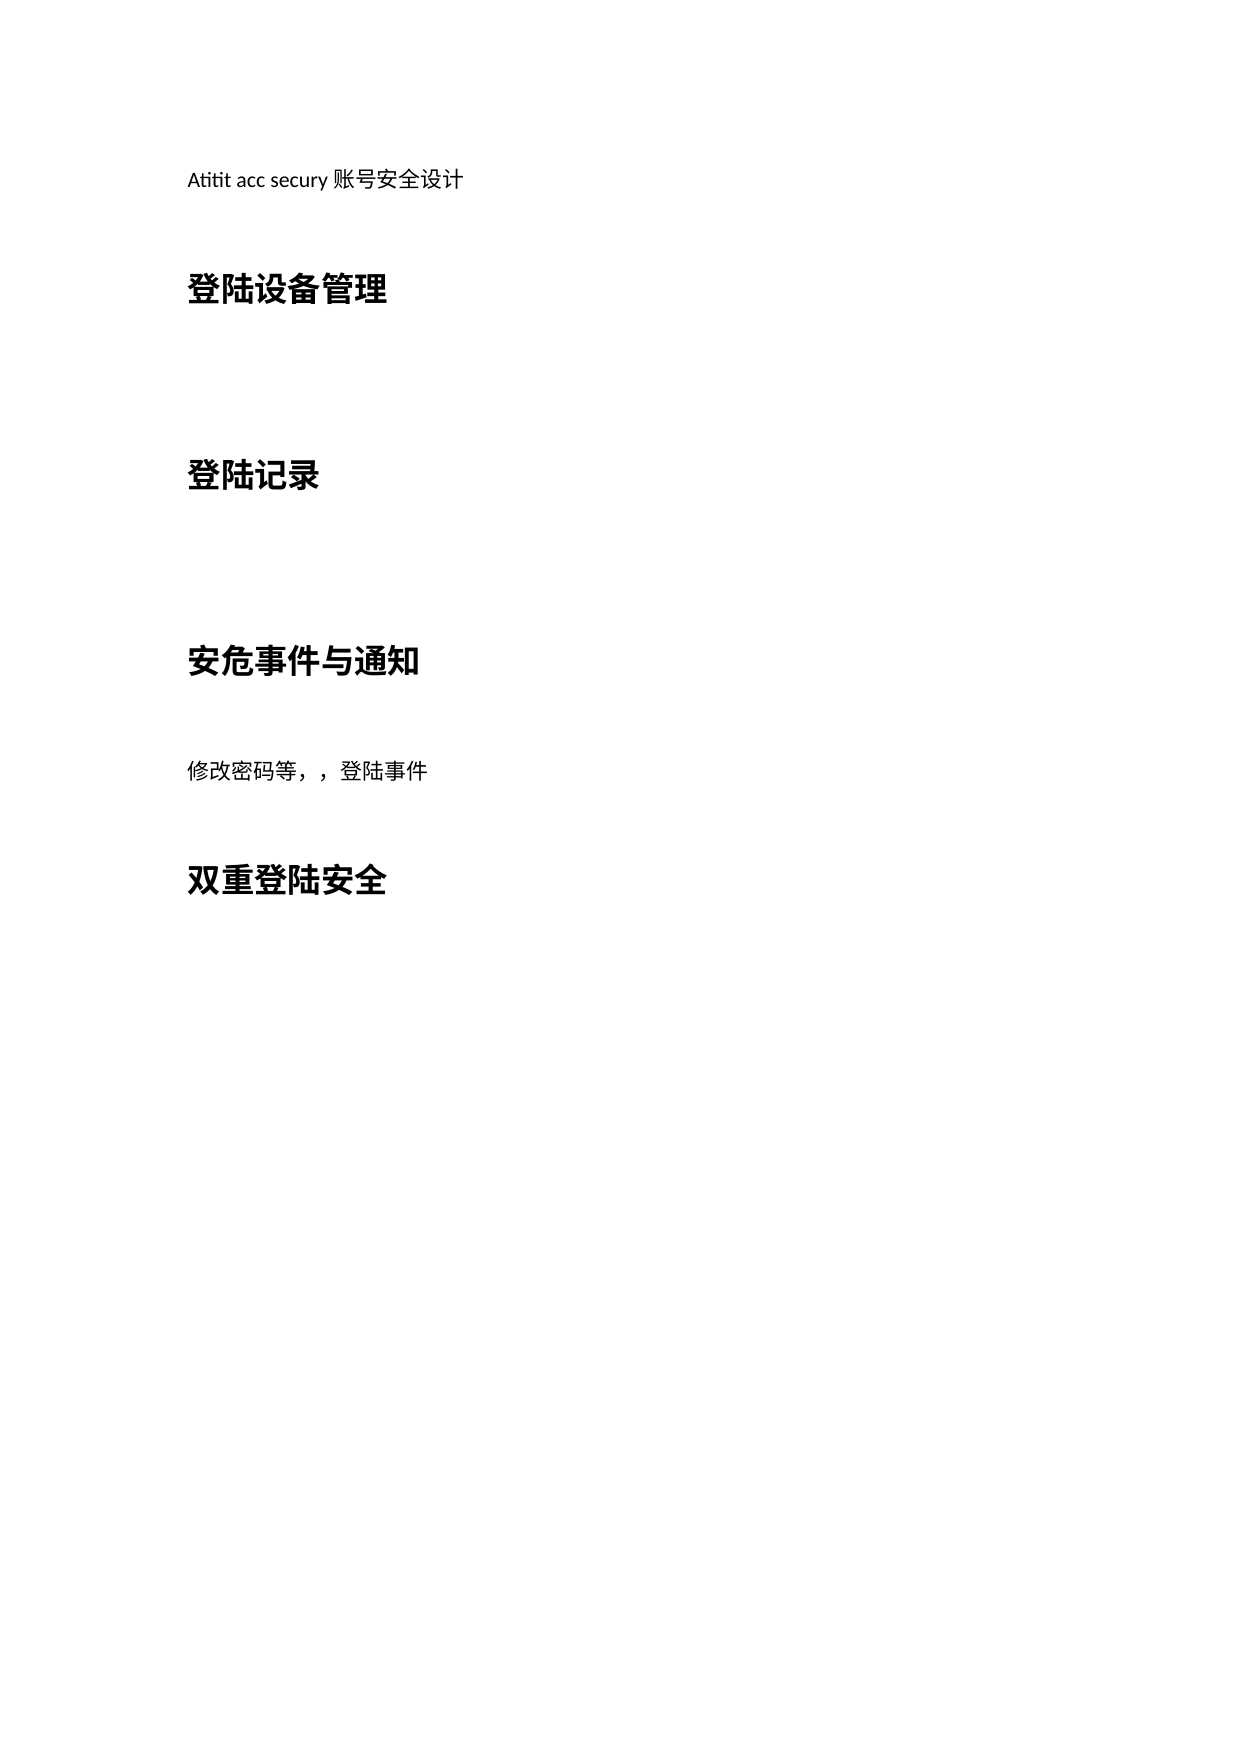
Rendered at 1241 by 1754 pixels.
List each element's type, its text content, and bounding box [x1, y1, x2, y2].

text 修改密码等，，登陆事件 [187, 753, 1053, 786]
subtitle 登陆设备管理 [187, 254, 1053, 319]
subtitle 登陆记录 [187, 440, 1053, 505]
text Atitit acc secury 账号安全设计 [187, 162, 1053, 194]
subtitle 双重登陆安全 [187, 846, 1053, 911]
subtitle 安危事件与通知 [187, 627, 1053, 692]
